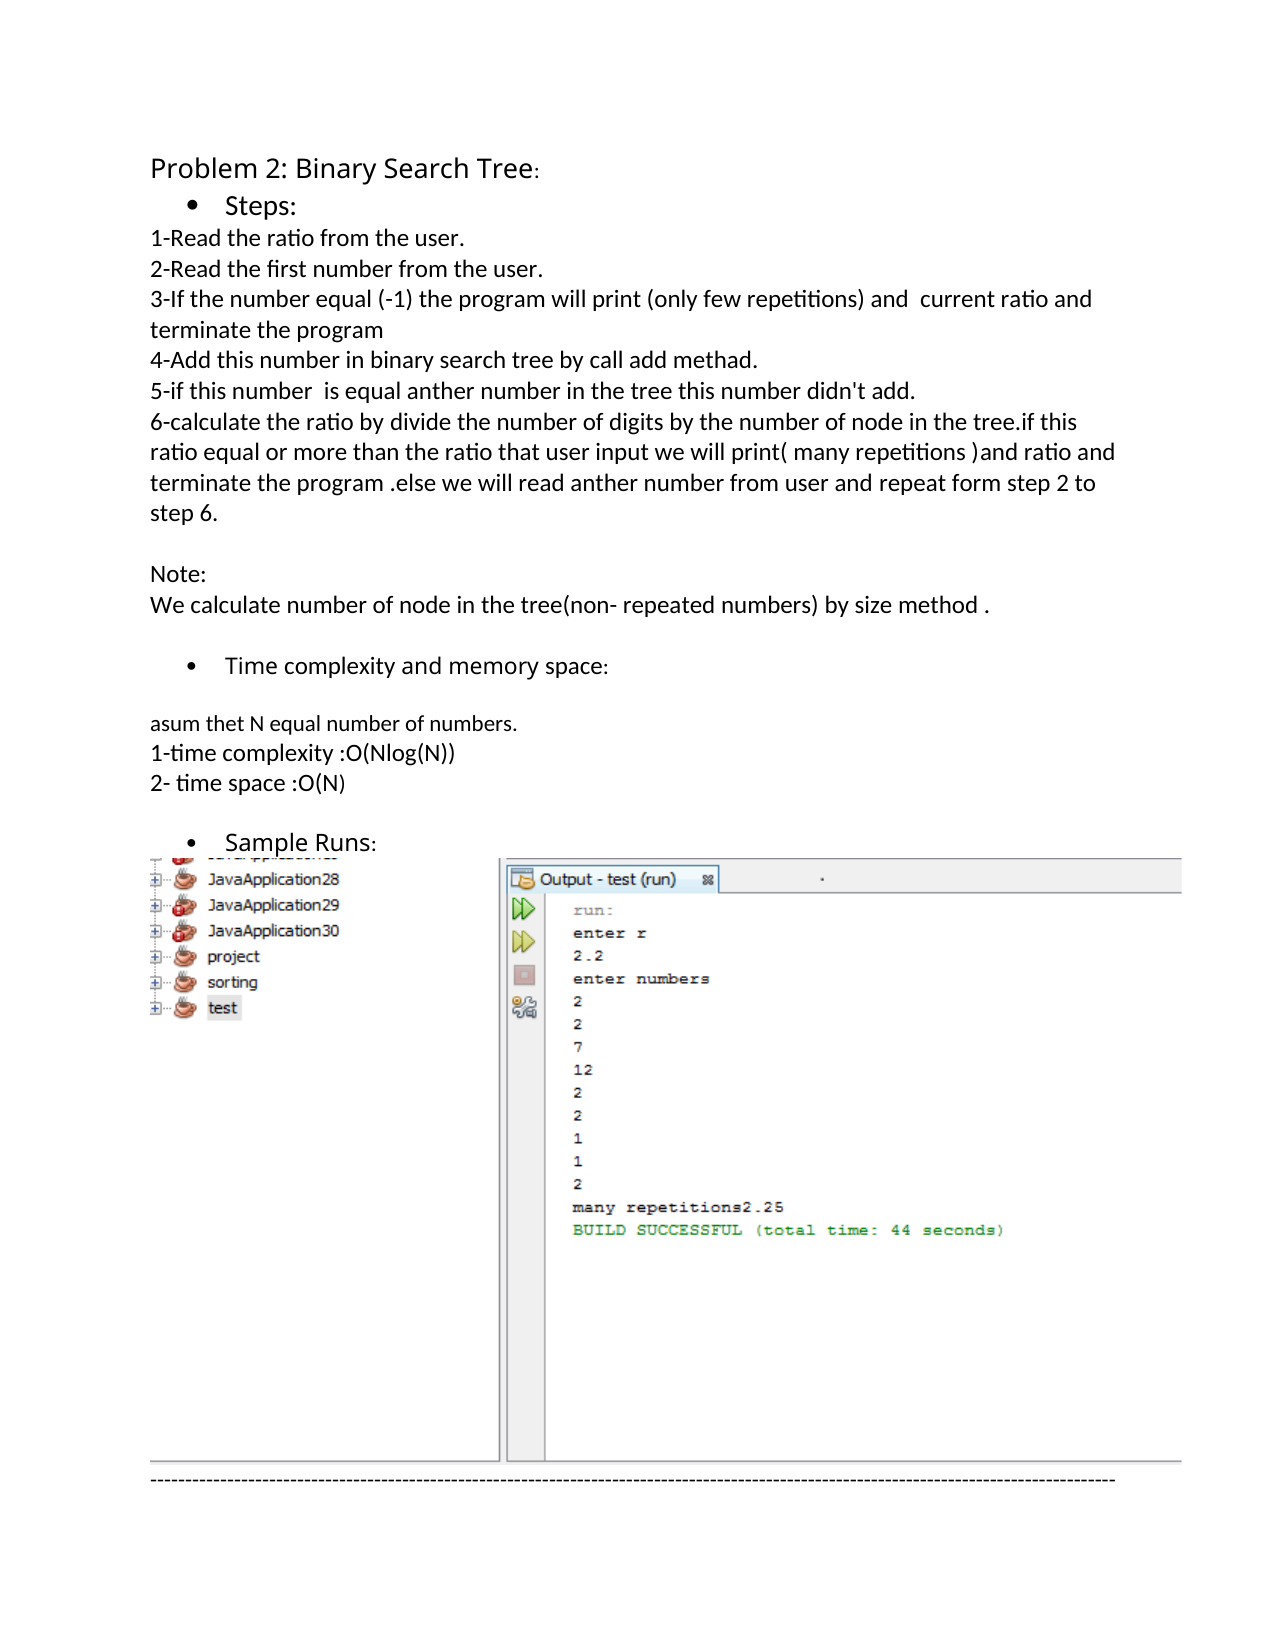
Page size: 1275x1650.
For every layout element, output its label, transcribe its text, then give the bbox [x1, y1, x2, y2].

text Note: [150, 558, 1125, 589]
list Sample Runs: [187, 826, 1125, 858]
text 6-calculate the ratio by divide the number of digits by the number of node in the tree.if this ratio equal or more than the ratio that user input we will print( many repetitions )and ratio and terminate the program .else we will read anther number from user and repeat form step 2 to step 6. [150, 406, 1125, 528]
picture [150, 858, 1182, 1465]
text asum thet N equal number of numbers. [150, 709, 1125, 737]
text ------------------------------------------------------------------------------------------------------------------------------------------ [150, 1465, 1125, 1493]
text We calculate number of node in the tree(non- repeated numbers) by size method . [150, 589, 1125, 619]
text 1-time complexity :O(Nlog(N)) [150, 737, 1125, 768]
text 5-if this number is equal anther number in the tree this number didn't add. [150, 375, 1125, 406]
list Steps: [187, 187, 1125, 222]
text Problem 2: Binary Search Tree: [150, 150, 1125, 187]
text 2- time space :O(N) [150, 768, 1125, 798]
text 3-If the number equal (-1) the program will print (only few repetitions) and current ratio and terminate the program [150, 283, 1125, 344]
text 2-Read the first number from the user. [150, 253, 1125, 283]
list Time complexity and memory space: [187, 650, 1125, 681]
text 1-Read the ratio from the user. [150, 222, 1125, 253]
text 4-Add this number in binary search tree by call add methad. [150, 344, 1125, 375]
